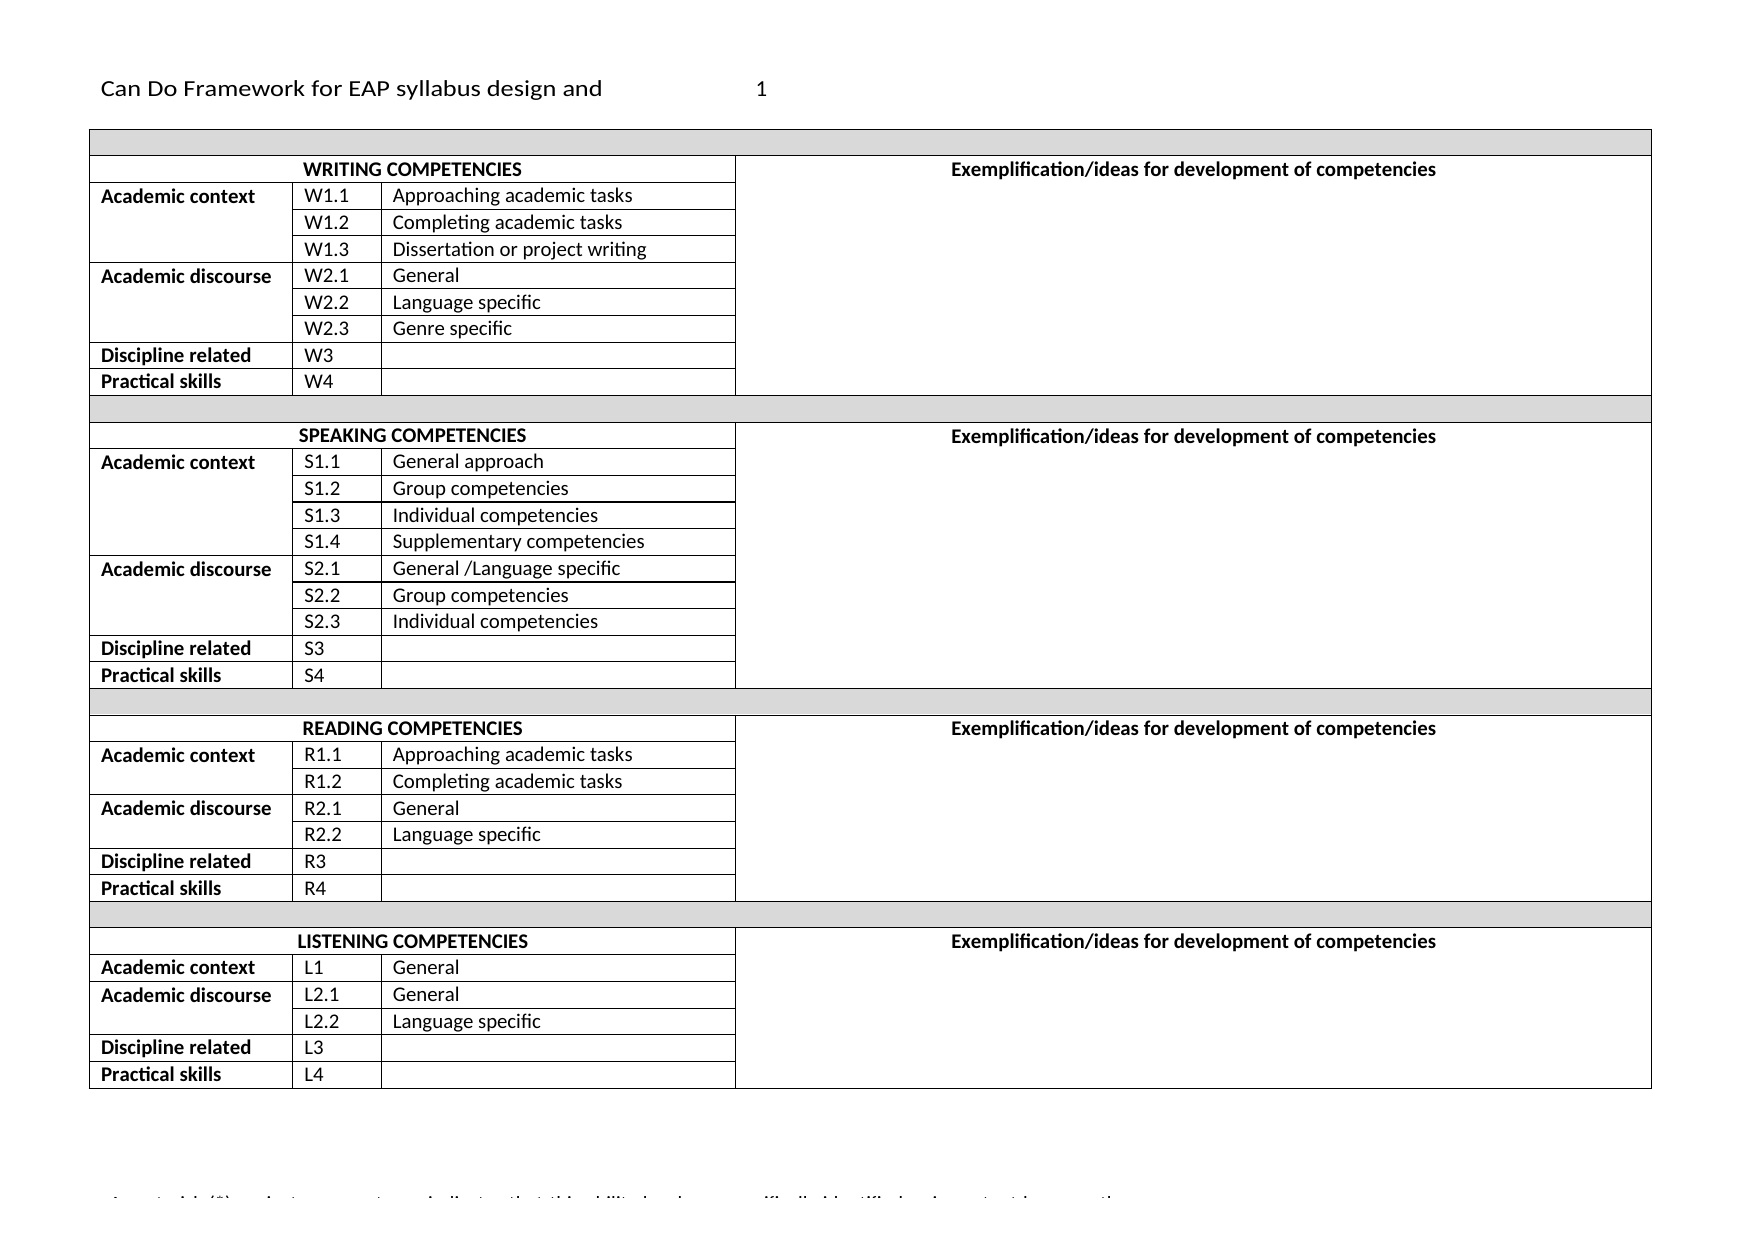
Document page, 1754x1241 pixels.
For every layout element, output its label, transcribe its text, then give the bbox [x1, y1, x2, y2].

table_cell General [382, 795, 735, 821]
table_cell [382, 343, 735, 368]
table_cell General [382, 955, 735, 981]
table_cell Discipline related [90, 1035, 292, 1061]
table_cell Completing academic tasks [382, 210, 735, 235]
table_cell [382, 636, 735, 661]
table_cell R2.1 [293, 795, 381, 821]
table_cell General [382, 982, 735, 1007]
table_cell Approaching academic tasks [382, 742, 735, 768]
table_cell Practical skills [90, 1062, 292, 1087]
table_cell Exemplification/ideas for development of competencies [736, 716, 1651, 901]
table_cell General /Language specific [382, 556, 735, 581]
table_cell Practical skills [90, 662, 292, 688]
table_cell L4 [293, 1062, 381, 1087]
table_cell L1 [293, 955, 381, 981]
table_cell S2.1 [293, 556, 381, 581]
table_cell [382, 1035, 735, 1061]
table_cell W1.3 [293, 236, 381, 262]
table_cell [90, 689, 1651, 714]
table_cell Exemplification/ideas for development of competencies [736, 156, 1651, 395]
table_cell Individual competencies [382, 609, 735, 634]
table_cell W1.2 [293, 210, 381, 235]
table_cell [382, 875, 735, 901]
table_cell R2.2 [293, 822, 381, 848]
table_cell Academic context [90, 955, 292, 981]
table_cell Individual competencies [382, 503, 735, 528]
table_cell Dissertation or project writing [382, 236, 735, 262]
table_header [90, 130, 1651, 155]
table_cell WRITING COMPETENCIES [90, 156, 735, 182]
table_cell Academic context [90, 183, 292, 262]
table_cell W3 [293, 343, 381, 368]
table_cell Group competencies [382, 583, 735, 608]
table_cell [90, 396, 1651, 422]
table_cell L2.1 [293, 982, 381, 1007]
table_cell R1.1 [293, 742, 381, 768]
table_cell Genre specific [382, 316, 735, 342]
table_cell Supplementary competencies [382, 529, 735, 555]
table_cell LISTENING COMPETENCIES [90, 928, 735, 954]
table_cell Group competencies [382, 476, 735, 501]
table_cell Exemplification/ideas for development of competencies [736, 928, 1651, 1087]
table_cell Language specific [382, 1009, 735, 1034]
table_cell W2.1 [293, 263, 381, 288]
table_cell General [382, 263, 735, 288]
table_cell Discipline related [90, 343, 292, 368]
table_cell SPEAKING COMPETENCIES [90, 423, 735, 448]
table_cell W1.1 [293, 183, 381, 209]
table_cell L2.2 [293, 1009, 381, 1034]
table_cell [382, 1062, 735, 1087]
table_cell S3 [293, 636, 381, 661]
table_cell S1.1 [293, 449, 381, 475]
table_cell [382, 662, 735, 688]
table_cell General approach [382, 449, 735, 475]
table_cell S4 [293, 662, 381, 688]
table_cell S1.4 [293, 529, 381, 555]
table_cell S2.3 [293, 609, 381, 634]
table_cell W4 [293, 369, 381, 395]
table_cell [90, 902, 1651, 927]
table_cell S1.3 [293, 503, 381, 528]
table_cell Academic discourse [90, 982, 292, 1034]
table_cell Language specific [382, 289, 735, 315]
table_cell Academic discourse [90, 263, 292, 342]
table_cell READING COMPETENCIES [90, 716, 735, 741]
table_cell S1.2 [293, 476, 381, 501]
table_cell [382, 369, 735, 395]
table_cell Language specific [382, 822, 735, 848]
table_cell R1.2 [293, 769, 381, 794]
table_cell Discipline related [90, 636, 292, 661]
table_cell R3 [293, 849, 381, 874]
table_cell L3 [293, 1035, 381, 1061]
table_cell Practical skills [90, 875, 292, 901]
table_cell [382, 849, 735, 874]
table_cell Discipline related [90, 849, 292, 874]
table_cell Academic discourse [90, 795, 292, 848]
table_cell Practical skills [90, 369, 292, 395]
table_cell Exemplification/ideas for development of competencies [736, 423, 1651, 688]
table_cell S2.2 [293, 583, 381, 608]
table_cell Completing academic tasks [382, 769, 735, 794]
table_cell W2.3 [293, 316, 381, 342]
table_cell Academic context [90, 742, 292, 794]
table_cell R4 [293, 875, 381, 901]
table_cell Approaching academic tasks [382, 183, 735, 209]
table_cell W2.2 [293, 289, 381, 315]
table_cell Academic context [90, 449, 292, 555]
table_cell Academic discourse [90, 556, 292, 634]
